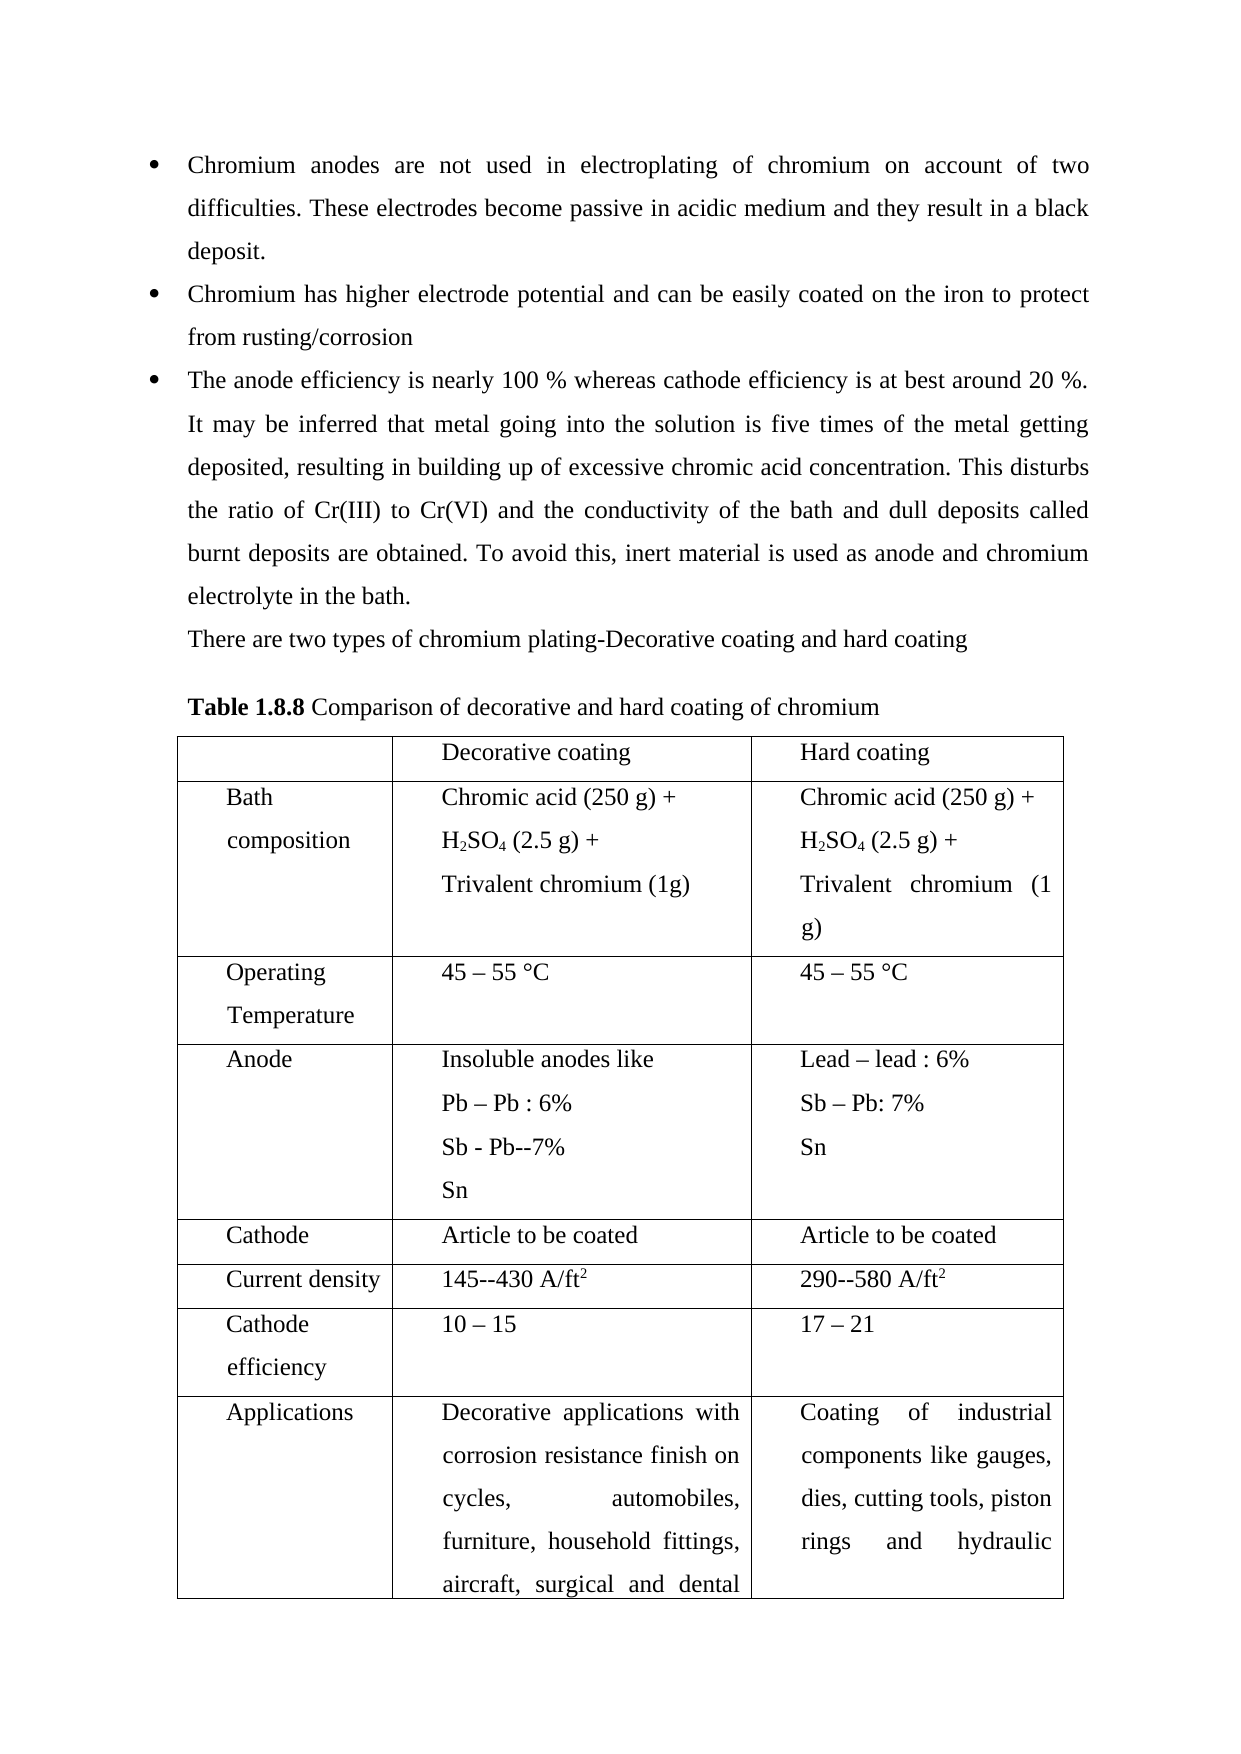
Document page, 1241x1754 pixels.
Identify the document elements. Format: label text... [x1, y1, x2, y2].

text There are two types of chromium plating-Decorative coating and hard coating [187, 624, 1090, 653]
table_header Decorative coating [393, 737, 751, 781]
table_cell Anode [178, 1045, 392, 1219]
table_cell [393, 1397, 751, 1598]
table_cell 17 – 21 [752, 1309, 1063, 1396]
list Chromium has higher electrode potential and can be easily coated on the iron to protect from rusting/corrosion [150, 279, 1090, 351]
table_cell Bath composition [178, 782, 392, 956]
list Chromium anodes are not used in electroplating of chromium on account of two difficulties. These electrodes become passive in acidic medium and they result in a black deposit. [150, 150, 1090, 265]
table_cell Chromic acid (250 g) + H2SO4 (2.5 g) + Trivalent chromium (1g) [393, 782, 751, 956]
table_cell Operating Temperature [178, 957, 392, 1043]
list The anode efficiency is nearly 100 % whereas cathode efficiency is at best around 20 %. It may be inferred that metal going into the solution is five times of the metal getting deposited, resulting in building up of excessive chromic acid concentration. This disturbs the ratio of Cr(III) to Cr(VI) and the conductivity of the bath and dull deposits called burnt deposits are obtained. To avoid this, inert material is used as anode and chromium electrolyte in the bath. [150, 366, 1090, 610]
table_cell Applications [178, 1397, 392, 1598]
table_header [178, 737, 392, 781]
table_cell Current density [178, 1265, 392, 1308]
table_cell Cathode efficiency [178, 1309, 392, 1396]
table_header Hard coating [752, 737, 1063, 781]
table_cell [752, 1397, 1063, 1598]
table_cell Chromic acid (250 g) + H2SO4 (2.5 g) + Trivalent chromium (1 g) [752, 782, 1063, 956]
table_cell Lead – lead : 6% Sb – Pb: 7% Sn [752, 1045, 1063, 1219]
table_cell 145--430 A/ft2 [393, 1265, 751, 1308]
table_cell Article to be coated [752, 1220, 1063, 1263]
table_cell Article to be coated [393, 1220, 751, 1263]
table_cell 290--580 A/ft2 [752, 1265, 1063, 1308]
table_cell 45 – 55 °C [752, 957, 1063, 1043]
table_cell 10 – 15 [393, 1309, 751, 1396]
text Table 1.8.8 Comparison of decorative and hard coating of chromium [187, 692, 1090, 721]
table_cell Insoluble anodes like Pb – Pb : 6% Sb - Pb--7% Sn [393, 1045, 751, 1219]
table_cell Cathode [178, 1220, 392, 1263]
table_cell 45 – 55 °C [393, 957, 751, 1043]
